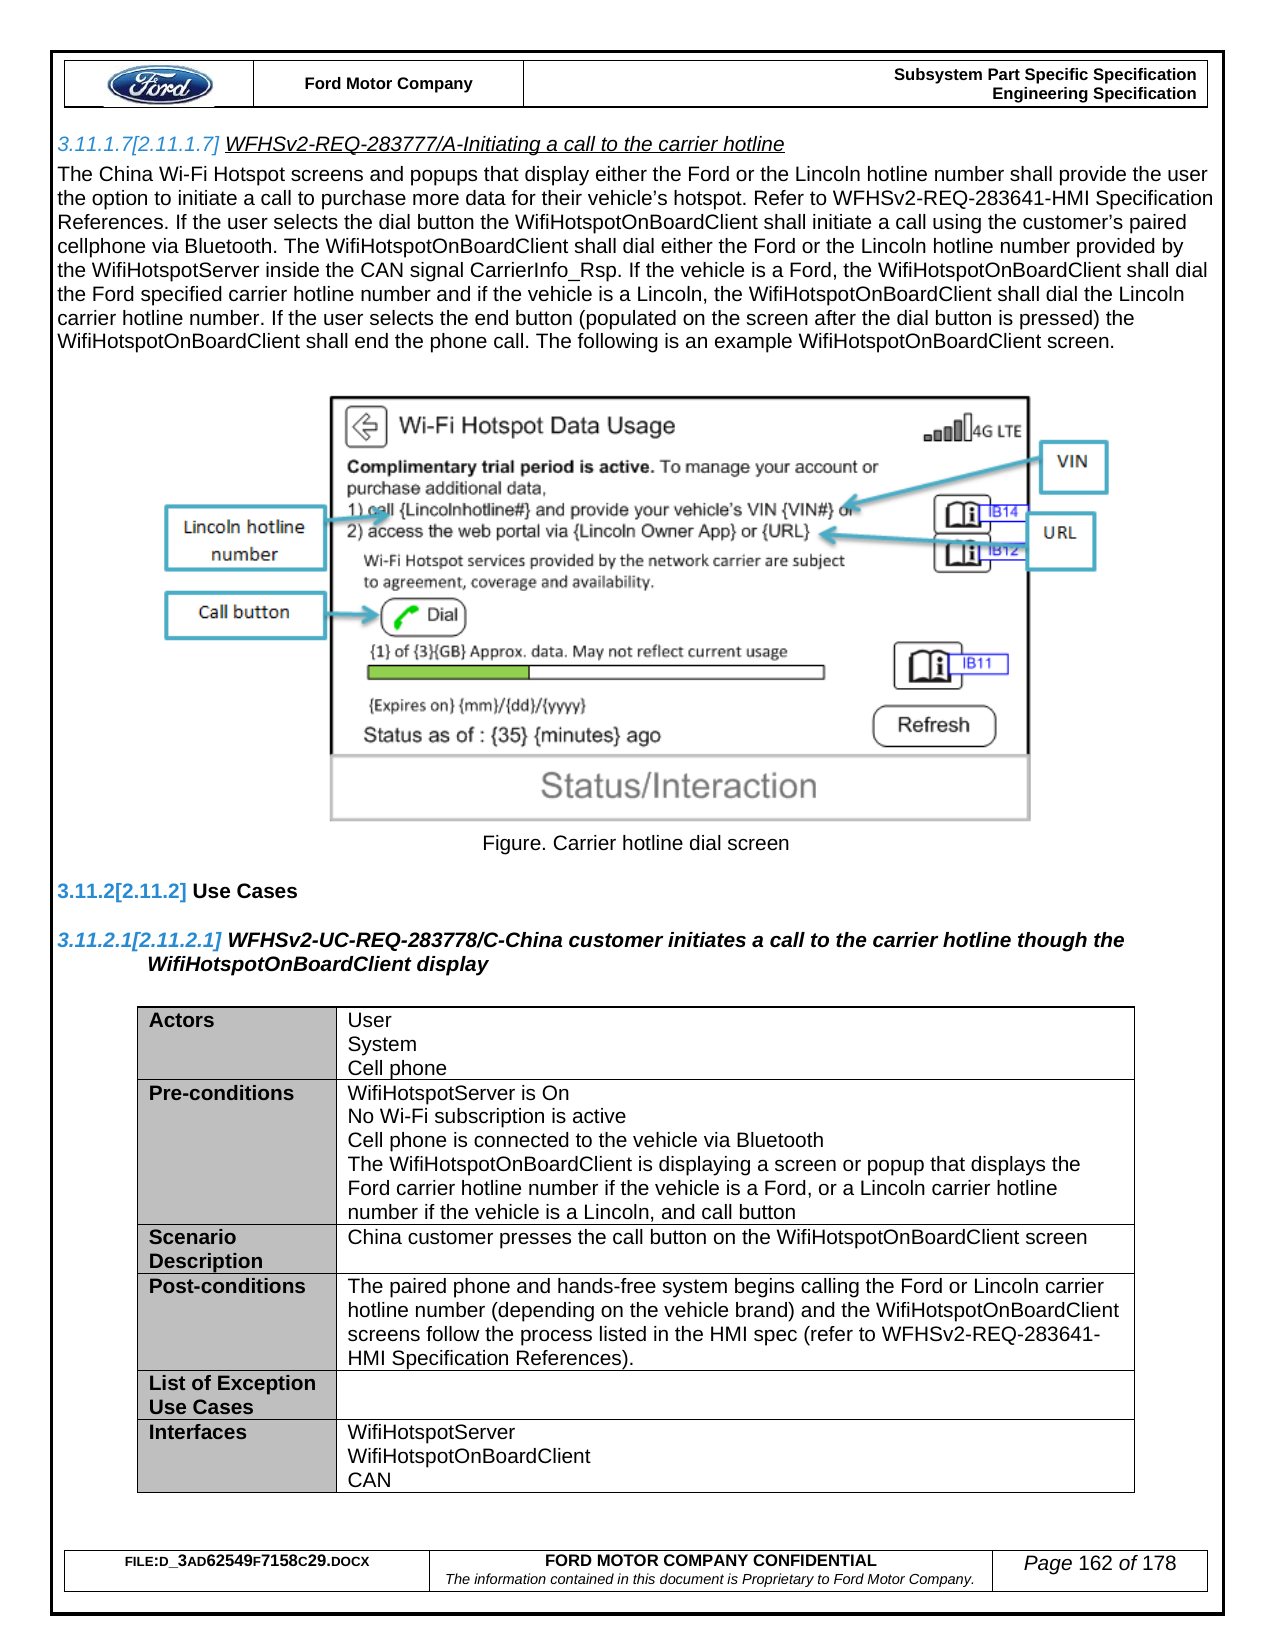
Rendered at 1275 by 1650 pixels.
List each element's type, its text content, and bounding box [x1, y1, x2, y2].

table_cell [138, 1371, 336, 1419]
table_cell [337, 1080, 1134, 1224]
text Figure. Carrier hotline dial screen [57, 830, 1215, 854]
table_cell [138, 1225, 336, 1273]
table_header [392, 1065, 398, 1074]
subtitle WFHSv2-REQ-283777/A-Initiating a call to the carrier hotline [57, 131, 1215, 155]
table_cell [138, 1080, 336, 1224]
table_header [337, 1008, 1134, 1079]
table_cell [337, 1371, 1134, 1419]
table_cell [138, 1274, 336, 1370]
picture [103, 61, 215, 107]
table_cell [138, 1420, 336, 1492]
subtitle WFHSv2-UC-REQ-283778/C-China customer initiates a call to the carrier hotline though the WifiHotspotOnBoardClient display [57, 928, 1215, 976]
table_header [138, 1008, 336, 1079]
picture [148, 377, 1124, 831]
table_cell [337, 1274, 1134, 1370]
subtitle Use Cases [57, 879, 1215, 903]
text The China Wi-Fi Hotspot screens and popups that display either the Ford or the Lincoln hotline number shall provide the user the option to initiate a call to purchase more data for their vehicle’s hotspot. Refer to WFHSv2-REQ-283641-HMI Specification References. If the user selects the dial button the WifiHotspotOnBoardClient shall initiate a call using the customer’s paired cellphone via Bluetooth. The WifiHotspotOnBoardClient shall dial either the Ford or the Lincoln hotline number provided by the WifiHotspotServer inside the CAN signal CarrierInfo_Rsp. If the vehicle is a Ford, the WifiHotspotOnBoardClient shall dial the Ford specified carrier hotline number and if the vehicle is a Lincoln, the WifiHotspotOnBoardClient shall dial the Lincoln carrier hotline number. If the user selects the end button (populated on the screen after the dial button is pressed) the WifiHotspotOnBoardClient shall end the phone call. The following is an example WifiHotspotOnBoardClient screen. [57, 162, 1215, 353]
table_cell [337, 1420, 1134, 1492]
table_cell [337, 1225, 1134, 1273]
